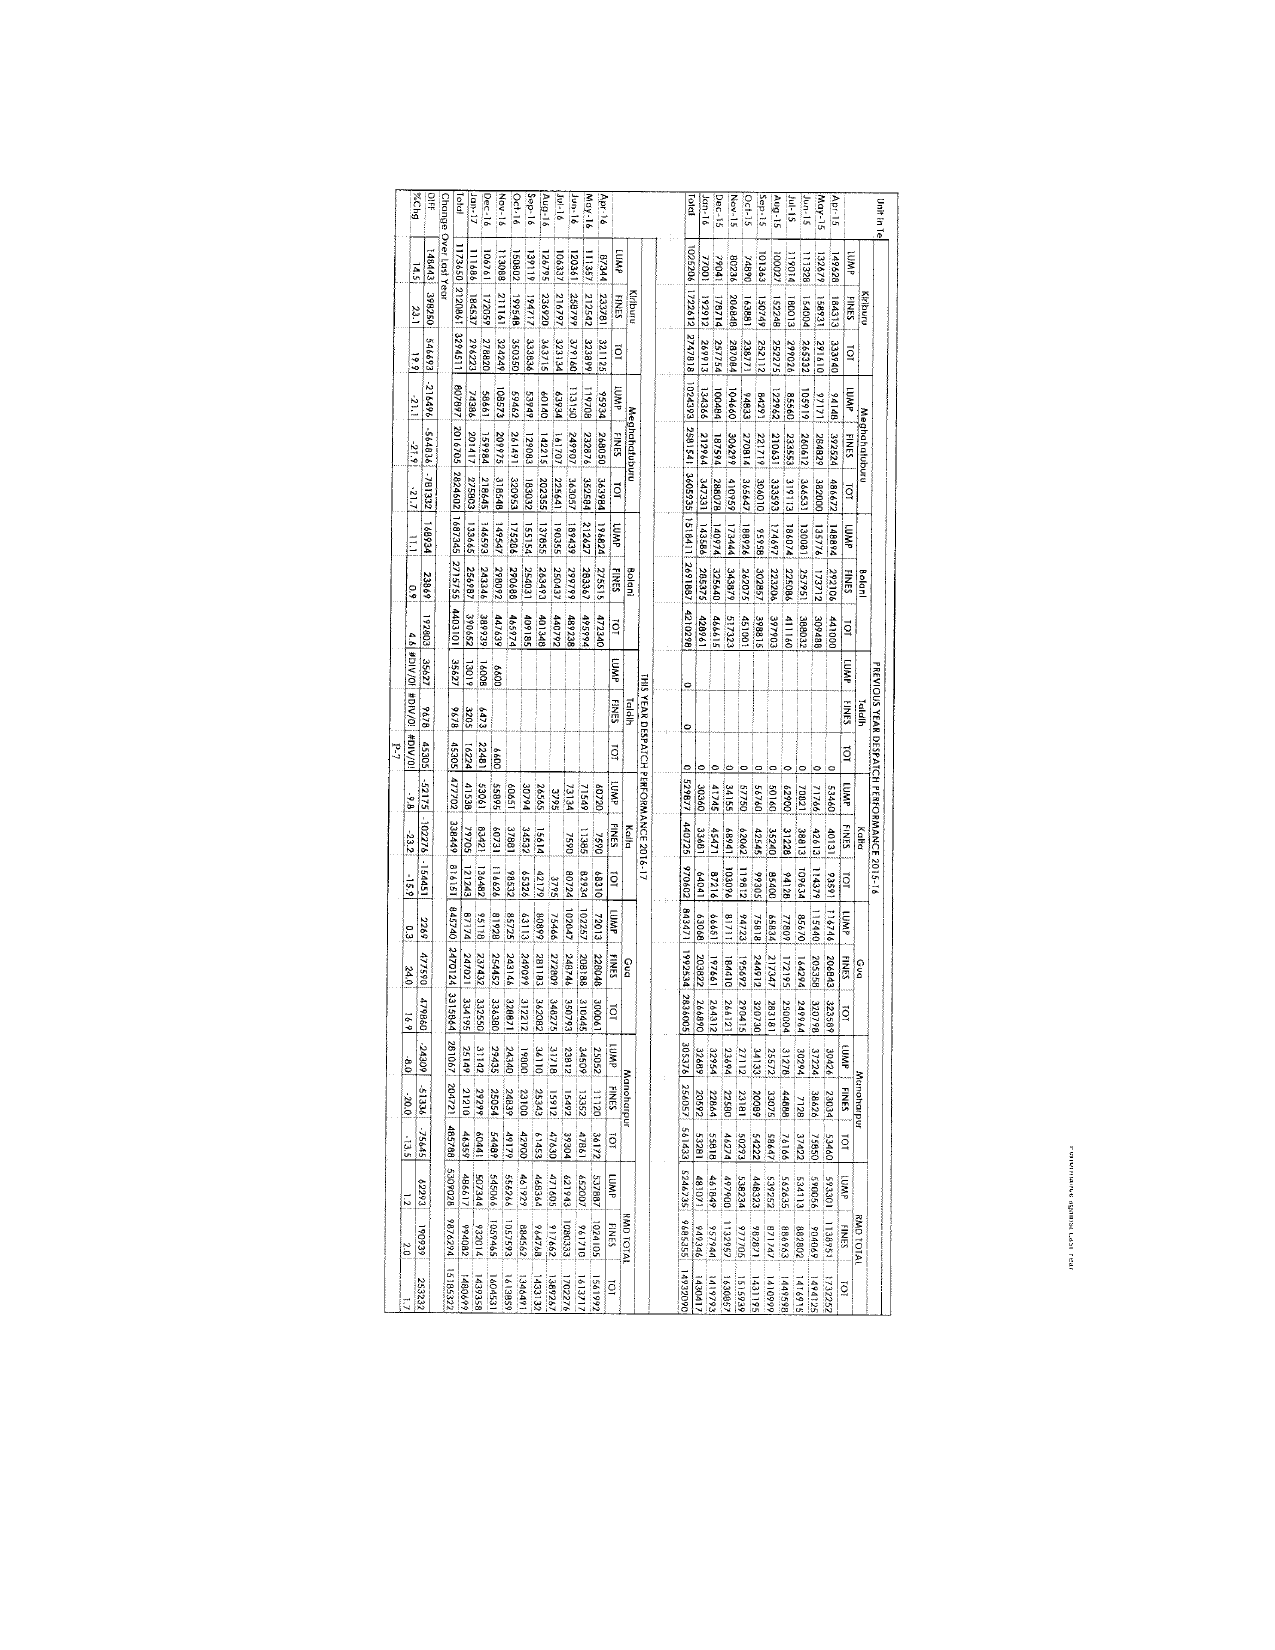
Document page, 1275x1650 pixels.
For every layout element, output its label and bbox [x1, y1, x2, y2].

picture [187, 74, 1083, 1347]
